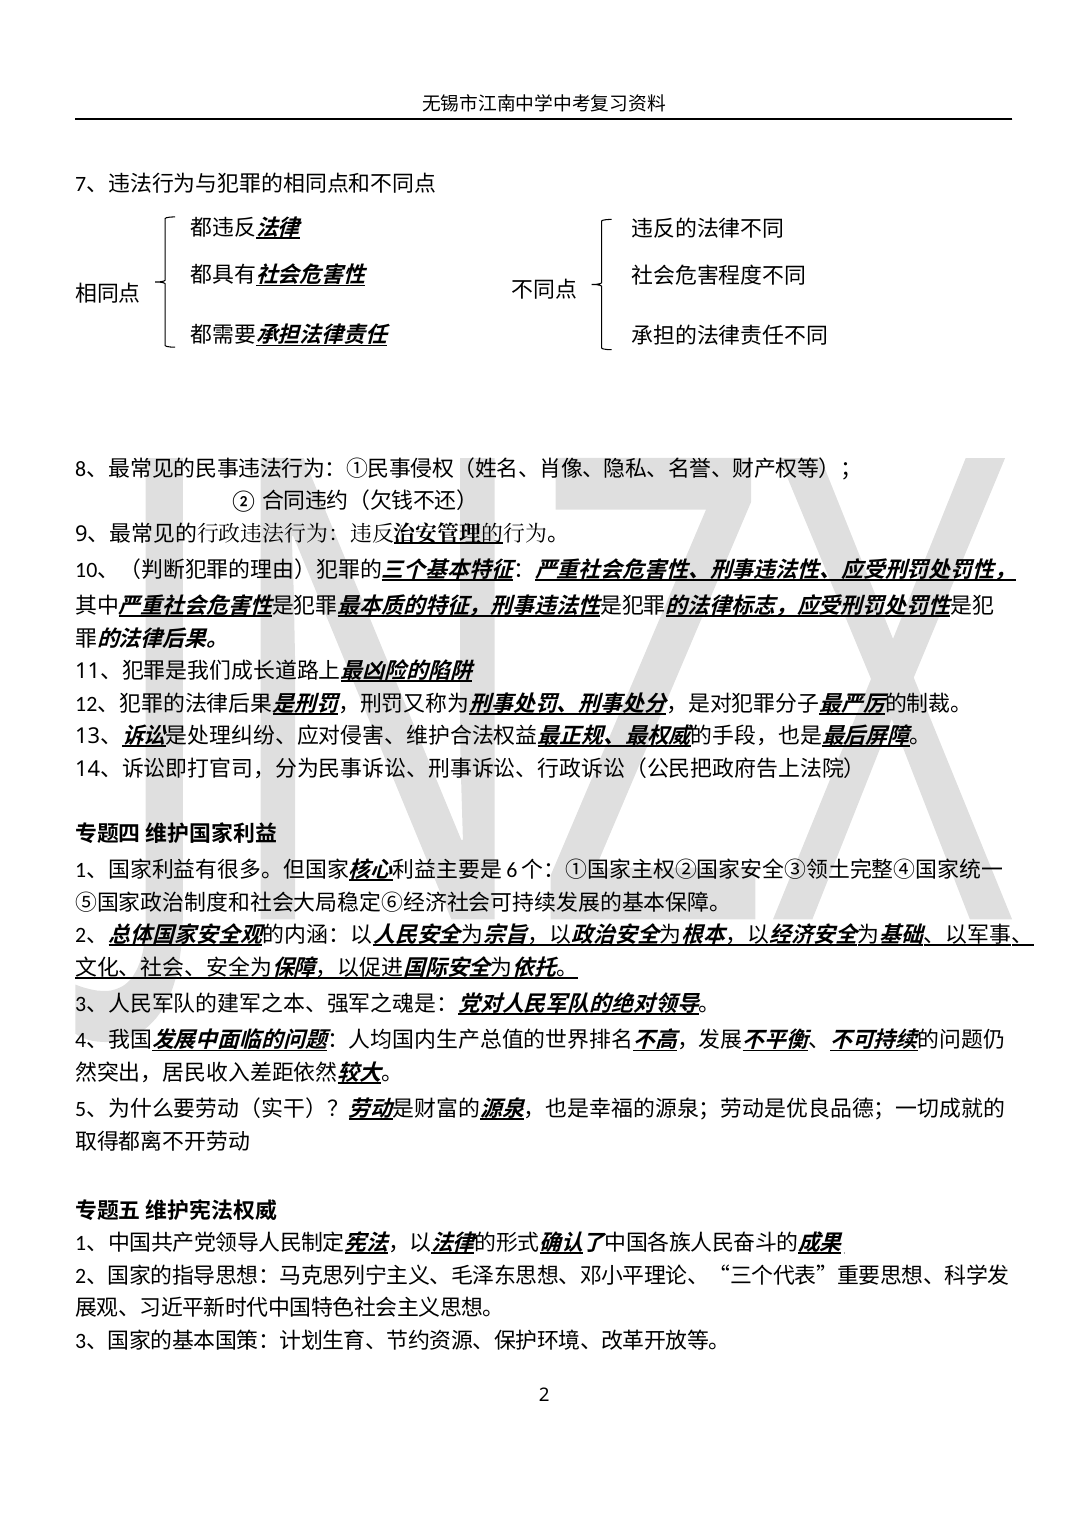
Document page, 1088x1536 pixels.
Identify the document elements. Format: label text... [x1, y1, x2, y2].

text 9、最常见的行政违法行为：违反治安管理的行为。 [75, 515, 1012, 548]
text 相同点 [165, 275, 601, 308]
text 12、犯罪的法律后果是刑罚，刑罚又称为刑事处罚、刑事处分，是对犯罪分子最严厉的制裁。 [75, 685, 1012, 718]
list 2、总体国家安全观的内涵：以人民安全为宗旨，以政治安全为根本，以经济安全为基础、以军事、文化、社会、安全为保障，以促进国际安全为依托。 [75, 917, 1012, 982]
text 14、诉讼即打官司，分为民事诉讼、刑事诉讼、行政诉讼（公民把政府告上法院） [75, 750, 1012, 783]
text 13、诉讼是处理纠纷、应对侵害、维护合法权益最正规、最权威的手段，也是最后屏障。 [75, 718, 1012, 750]
text 相同点 [601, 275, 1012, 308]
list 3、人民军队的建军之本、强军之魂是：党对人民军队的绝对领导。 [75, 986, 1012, 1018]
text 11、犯罪是我们成长道路上最凶险的陷阱 [75, 653, 1012, 685]
list 3、国家的基本国策：计划生育、节约资源、保护环境、改革开放等。 [75, 1322, 1012, 1355]
list 1、国家利益有很多。但国家核心利益主要是6个：①国家主权②国家安全③领土完整④国家统一⑤国家政治制度和社会大局稳定⑥经济社会可持续发展的基本保障。 [75, 852, 1012, 917]
list 2、国家的指导思想：马克思列宁主义、毛泽东思想、邓小平理论、“三个代表”重要思想、科学发展观、习近平新时代中国特色社会主义思想。 [75, 1257, 1012, 1322]
list 其中严重社会危害性是犯罪最本质的特征，刑事违法性是犯罪的法律标志，应受刑罚处罚性是犯罪的法律后果。 [75, 588, 1012, 653]
text 专题五 维护宪法权威 [75, 1192, 1012, 1225]
list 5、为什么要劳动（实干）？劳动是财富的源泉，也是幸福的源泉；劳动是优良品德；一切成就的取得都离不开劳动 [75, 1091, 1012, 1156]
text 7、违法行为与犯罪的相同点和不同点 [75, 165, 1012, 198]
list ②合同违约（欠钱不还） [75, 483, 1012, 515]
text 相同点 [75, 275, 164, 308]
text 专题四 维护国家利益 [75, 815, 1012, 848]
list 10、（判断犯罪的理由）犯罪的三个基本特征：严重社会危害性、刑事违法性、应受刑罚处罚性， [75, 552, 1012, 584]
list 4、我国发展中面临的问题：人均国内生产总值的世界排名不高，发展不平衡、不可持续的问题仍然突出，居民收入差距依然较大。 [75, 1022, 1012, 1087]
list 8、最常见的民事违法行为：①民事侵权（姓名、肖像、隐私、名誉、财产权等）； [75, 450, 1012, 483]
list 中国共产党领导人民制定宪法，以法律的形式确认了中国各族人民奋斗的成果 [75, 1225, 1012, 1257]
